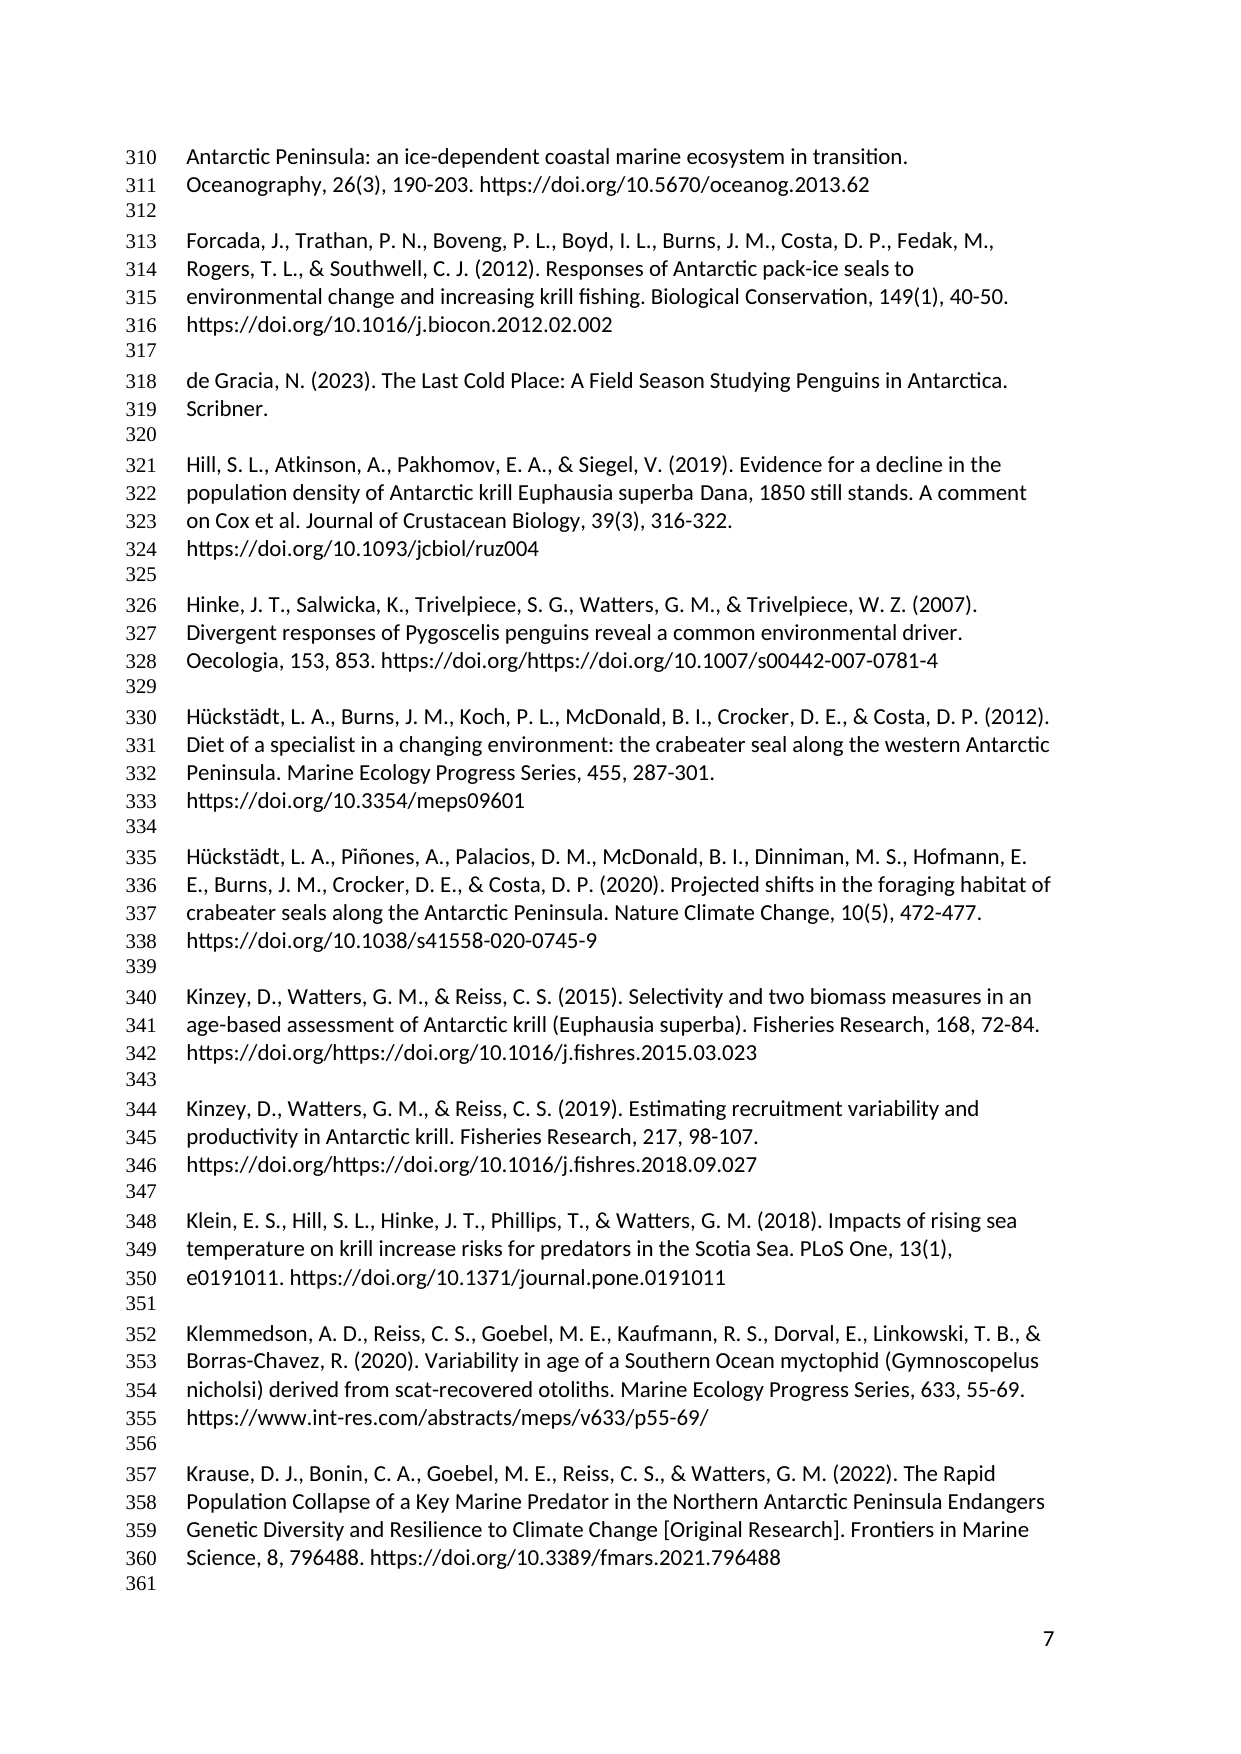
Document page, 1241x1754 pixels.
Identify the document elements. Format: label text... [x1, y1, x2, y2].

text Hückstädt, L. A., Piñones, A., Palacios, D. M., McDonald, B. I., Dinniman, M. S., Hofmann, E. E., Burns, J. M., Crocker, D. E., & Costa, D. P. (2020). Projected shifts in the foraging habitat of crabeater seals along the Antarctic Peninsula. Nature Climate Change, 10(5), 472-477. https://doi.org/10.1038/s41558-020-0745-9 [186, 842, 1054, 954]
text Hückstädt, L. A., Burns, J. M., Koch, P. L., McDonald, B. I., Crocker, D. E., & Costa, D. P. (2012). Diet of a specialist in a changing environment: the crabeater seal along the western Antarctic Peninsula. Marine Ecology Progress Series, 455, 287-301. https://doi.org/10.3354/meps09601 [186, 702, 1054, 814]
text Klein, E. S., Hill, S. L., Hinke, J. T., Phillips, T., & Watters, G. M. (2018). Impacts of rising sea temperature on krill increase risks for predators in the Scotia Sea. PLoS One, 13(1), e0191011. https://doi.org/10.1371/journal.pone.0191011 [186, 1207, 1054, 1291]
text Kinzey, D., Watters, G. M., & Reiss, C. S. (2019). Estimating recruitment variability and productivity in Antarctic krill. Fisheries Research, 217, 98-107. https://doi.org/https://doi.org/10.1016/j.fishres.2018.09.027 [186, 1094, 1054, 1178]
text Hill, S. L., Atkinson, A., Pakhomov, E. A., & Siegel, V. (2019). Evidence for a decline in the population density of Antarctic krill Euphausia superba Dana, 1850 still stands. A comment on Cox et al. Journal of Crustacean Biology, 39(3), 316-322. https://doi.org/10.1093/jcbiol/ruz004 [186, 450, 1054, 562]
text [186, 142, 1054, 198]
text Kinzey, D., Watters, G. M., & Reiss, C. S. (2015). Selectivity and two biomass measures in an age-based assessment of Antarctic krill (Euphausia superba). Fisheries Research, 168, 72-84. https://doi.org/https://doi.org/10.1016/j.fishres.2015.03.023 [186, 982, 1054, 1066]
text Krause, D. J., Bonin, C. A., Goebel, M. E., Reiss, C. S., & Watters, G. M. (2022). The Rapid Population Collapse of a Key Marine Predator in the Northern Antarctic Peninsula Endangers Genetic Diversity and Resilience to Climate Change [Original Research]. Frontiers in Marine Science, 8, 796488. https://doi.org/10.3389/fmars.2021.796488 [186, 1459, 1054, 1571]
text de Gracia, N. (2023). The Last Cold Place: A Field Season Studying Penguins in Antarctica. Scribner. [186, 366, 1054, 422]
text Hinke, J. T., Salwicka, K., Trivelpiece, S. G., Watters, G. M., & Trivelpiece, W. Z. (2007). Divergent responses of Pygoscelis penguins reveal a common environmental driver. Oecologia, 153, 853. https://doi.org/https://doi.org/10.1007/s00442-007-0781-4 [186, 590, 1054, 674]
text Klemmedson, A. D., Reiss, C. S., Goebel, M. E., Kaufmann, R. S., Dorval, E., Linkowski, T. B., & Borras-Chavez, R. (2020). Variability in age of a Southern Ocean myctophid (Gymnoscopelus nicholsi) derived from scat-recovered otoliths. Marine Ecology Progress Series, 633, 55-69. https://www.int-res.com/abstracts/meps/v633/p55-69/ [186, 1319, 1054, 1431]
text Forcada, J., Trathan, P. N., Boveng, P. L., Boyd, I. L., Burns, J. M., Costa, D. P., Fedak, M., Rogers, T. L., & Southwell, C. J. (2012). Responses of Antarctic pack-ice seals to environmental change and increasing krill fishing. Biological Conservation, 149(1), 40-50. https://doi.org/10.1016/j.biocon.2012.02.002 [186, 226, 1054, 338]
